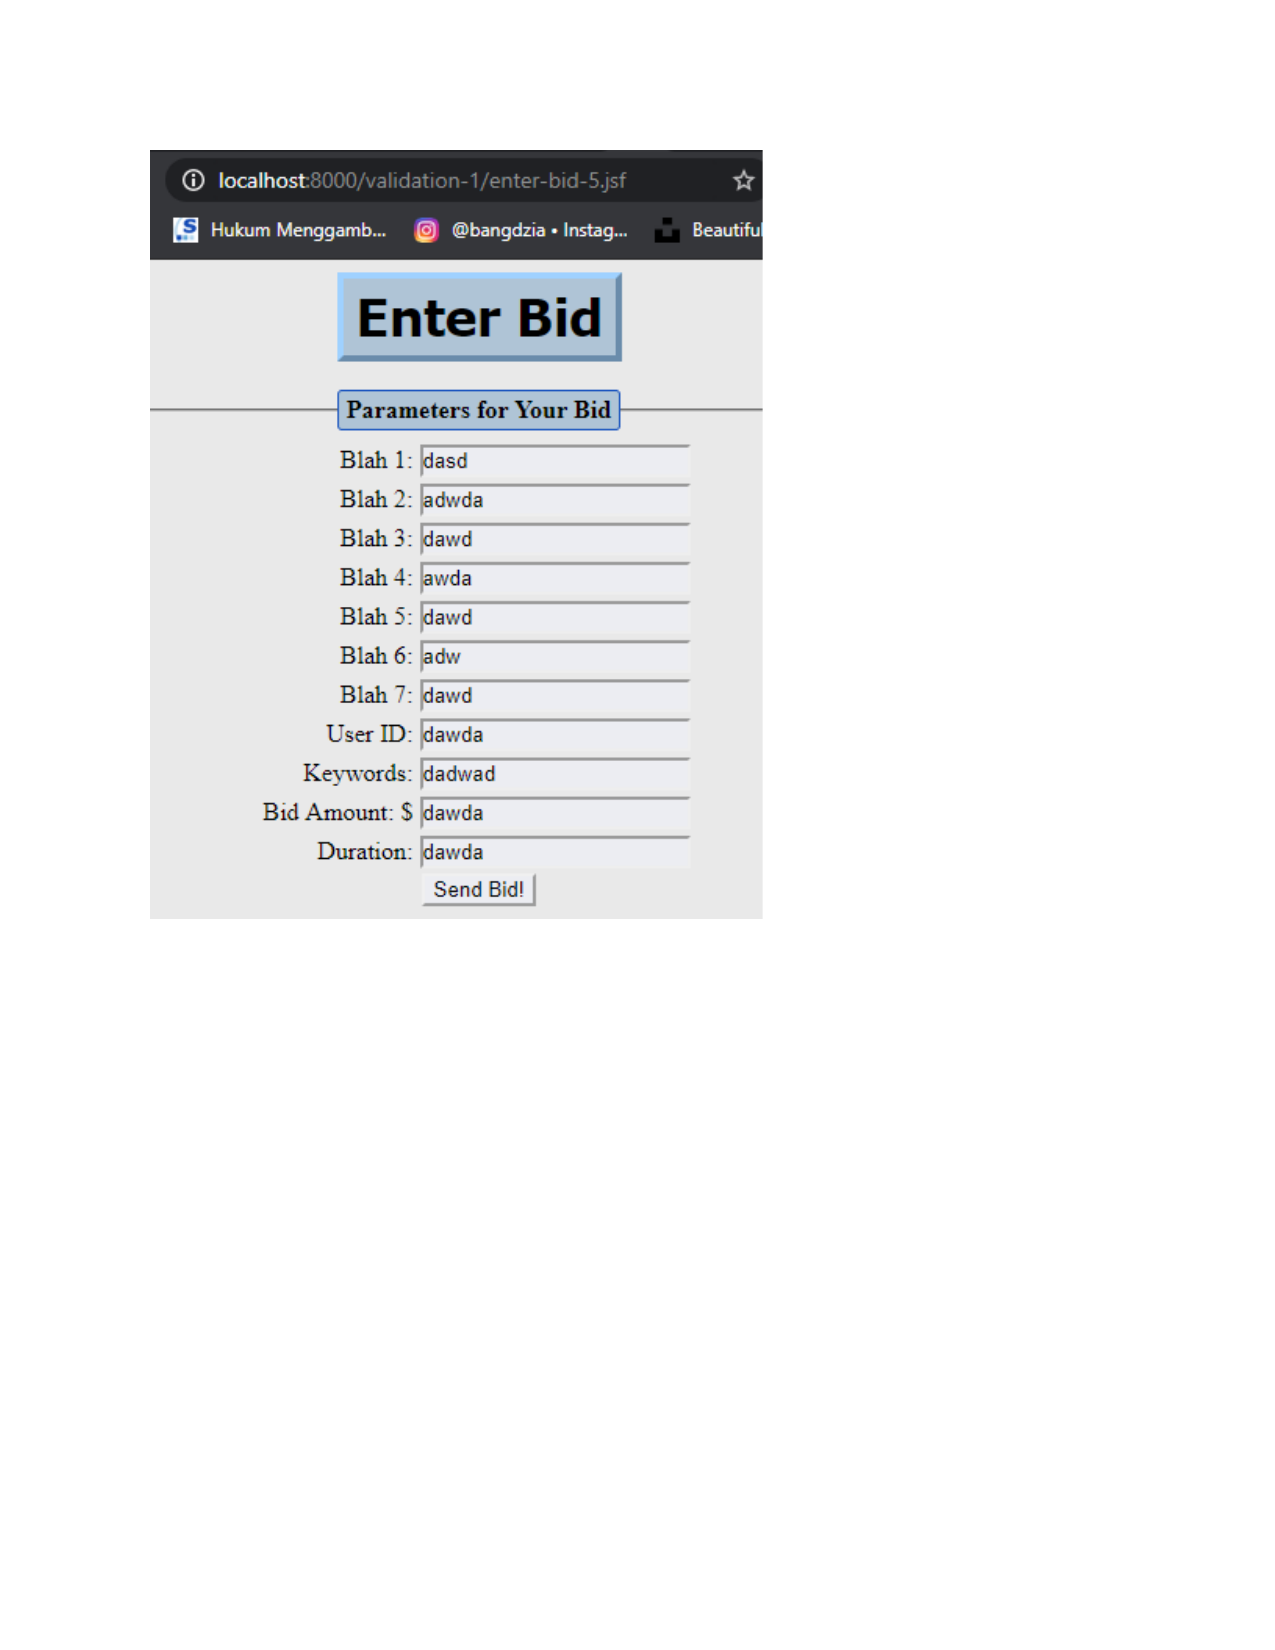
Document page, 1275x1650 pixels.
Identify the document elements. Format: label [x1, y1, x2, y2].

picture [150, 150, 763, 919]
